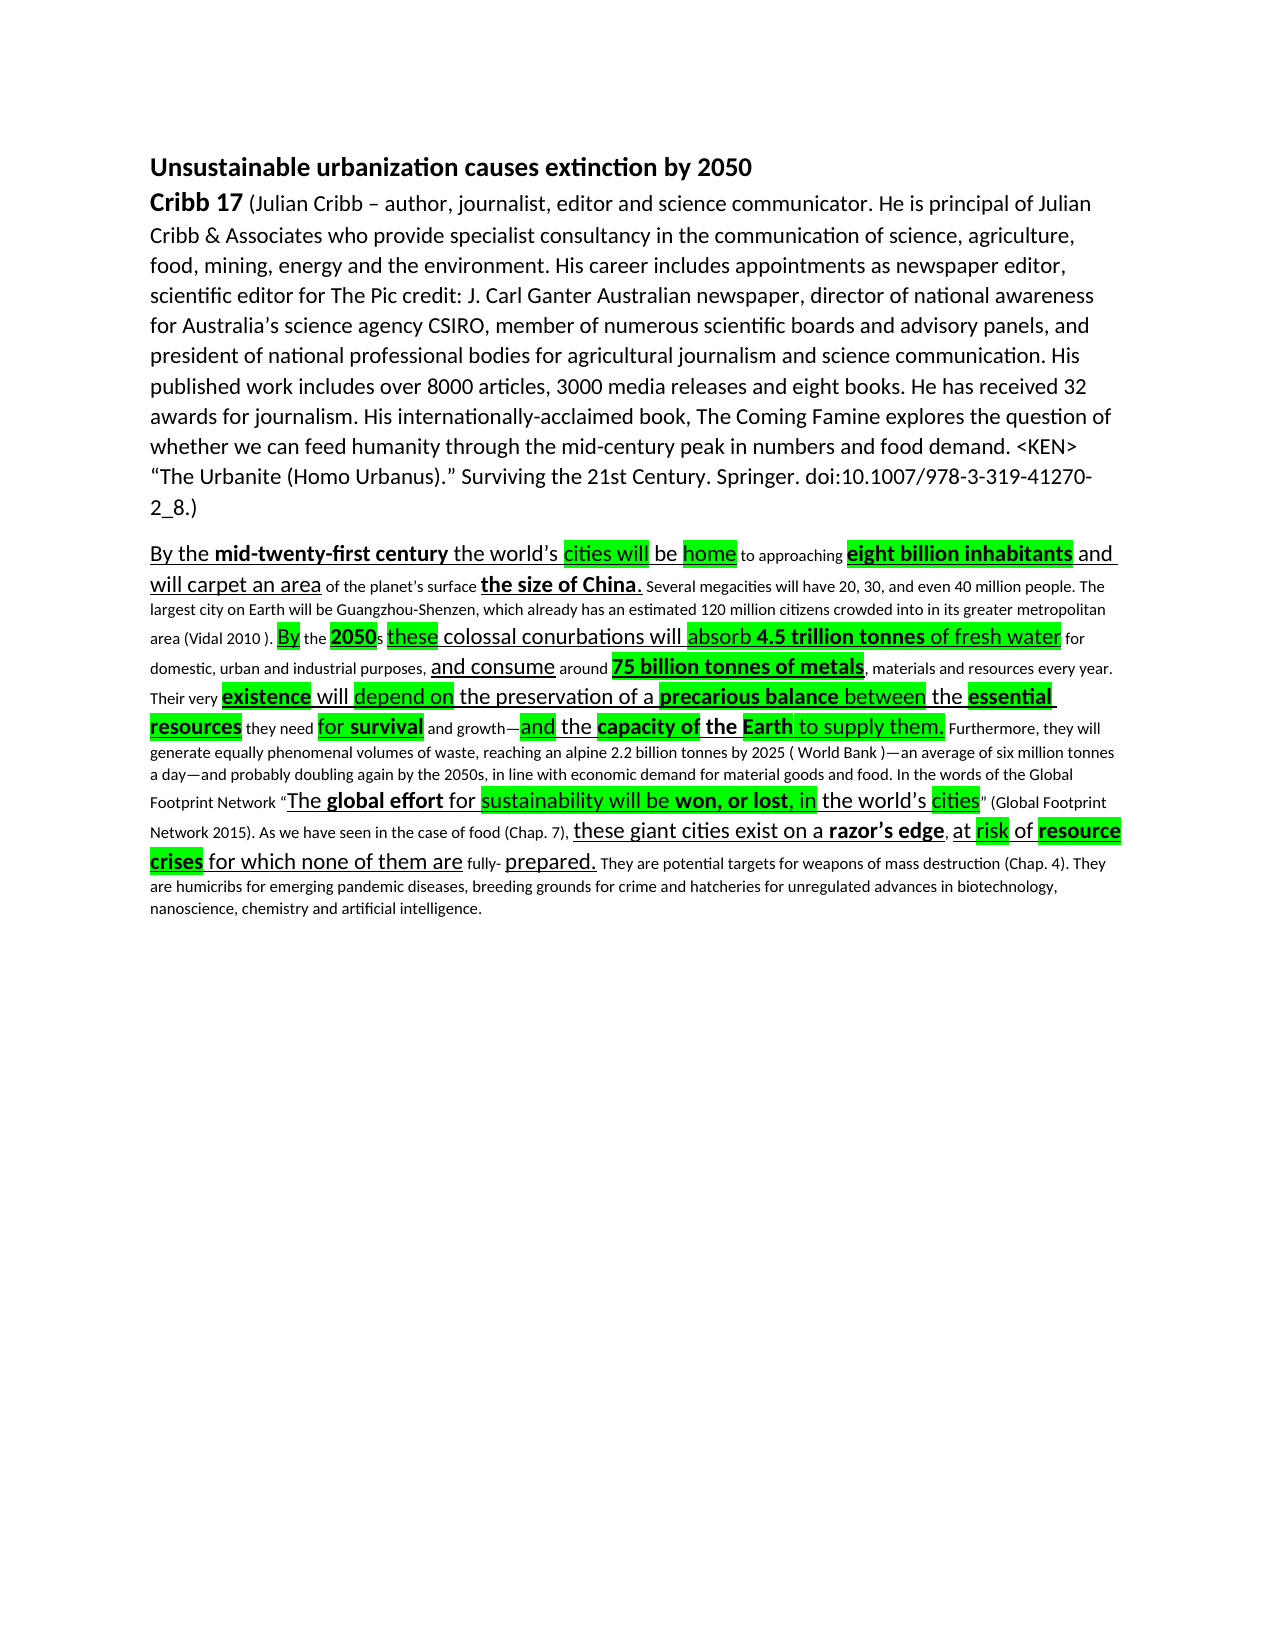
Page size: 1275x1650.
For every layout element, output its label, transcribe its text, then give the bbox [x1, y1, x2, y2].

subtitle Unsustainable urbanization causes extinction by 2050 [150, 150, 1125, 183]
text Cribb 17 (Julian Cribb – author, journalist, editor and science communicator. He is principal of Julian Cribb & Associates who provide specialist consultancy in the communication of science, agriculture, food, mining, energy and the environment. His career includes appointments as newspaper editor, scientific editor for The Pic credit: J. Carl Ganter Australian newspaper, director of national awareness for Australia’s science agency CSIRO, member of numerous scientific boards and advisory panels, and president of national professional bodies for agricultural journalism and science communication. His published work includes over 8000 articles, 3000 media releases and eight books. He has received 32 awards for journalism. His internationally-acclaimed book, The Coming Famine explores the question of whether we can feed humanity through the mid-century peak in numbers and food demand. <KEN> “The Urbanite (Homo Urbanus).” Surviving the 21st Century. Springer. doi:10.1007/978-3-319-41270-2_8.) [150, 186, 1125, 521]
text By the mid-twenty-first century the world’s cities will be home to approaching eight billion inhabitants and will carpet an area of the planet’s surface the size of China. Several megacities will have 20, 30, and even 40 million people. The largest city on Earth will be Guangzhou-Shenzen, which already has an estimated 120 million citizens crowded into in its greater metropolitan area (Vidal 2010 ). By the 2050s these colossal conurbations will absorb 4.5 trillion tonnes of fresh water for domestic, urban and industrial purposes, and consume around 75 billion tonnes of metals, materials and resources every year. Their very existence will depend on the preservation of a precarious balance between the essential resources they need for survival and growth—and the capacity of the Earth to supply them. Furthermore, they will generate equally phenomenal volumes of waste, reaching an alpine 2.2 billion tonnes by 2025 ( World Bank )—an average of six million tonnes a day—and probably doubling again by the 2050s, in line with economic demand for material goods and food. In the words of the Global Footprint Network “The global effort for sustainability will be won, or lost, in the world’s cities” (Global Footprint Network 2015). As we have seen in the case of food (Chap. 7), these giant cities exist on a razor’s edge, at risk of resource crises for which none of them are fully- prepared. They are potential targets for weapons of mass destruction (Chap. 4). They are humicribs for emerging pandemic diseases, breeding grounds for crime and hatcheries for unregulated advances in biotechnology, nanoscience, chemistry and artificial intelligence. [150, 539, 1125, 919]
